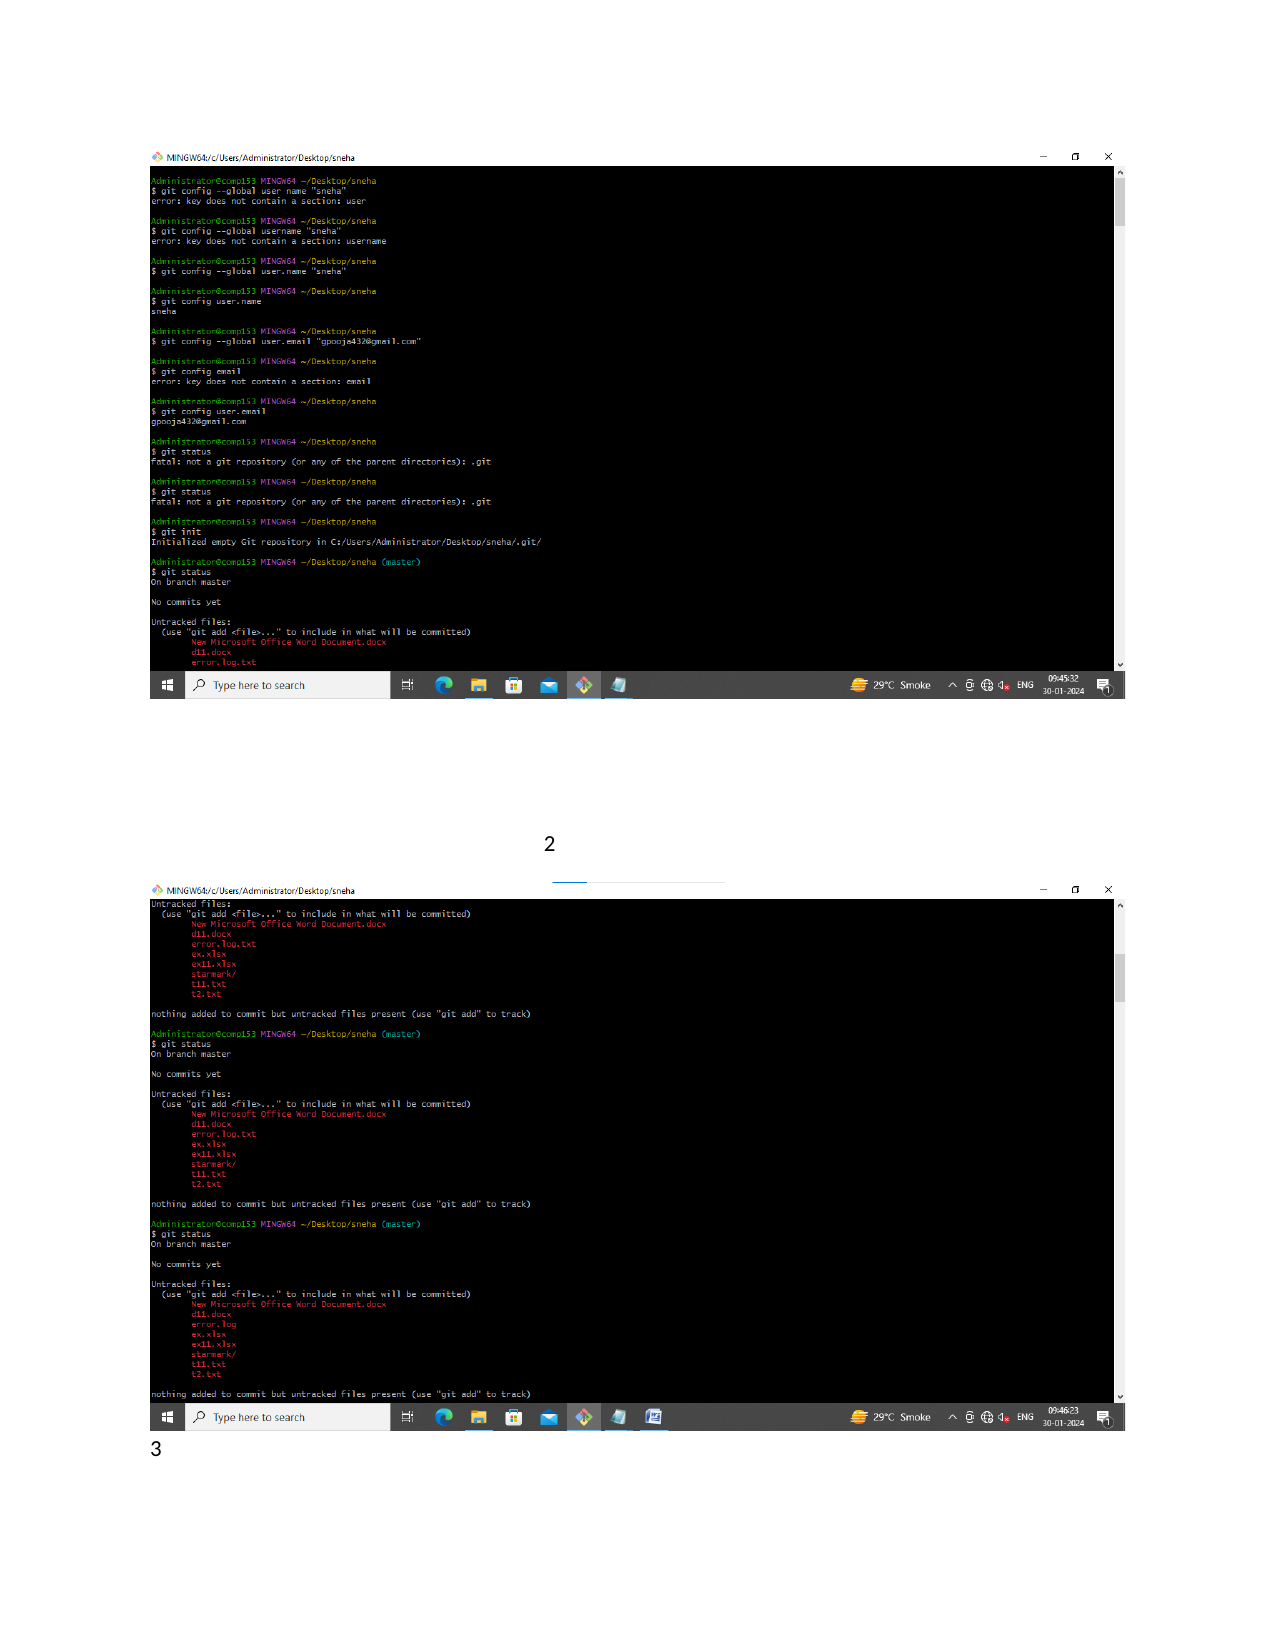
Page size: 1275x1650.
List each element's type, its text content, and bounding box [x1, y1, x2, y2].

text 2 [150, 829, 1125, 857]
picture [150, 882, 1125, 1431]
text 3 [150, 1431, 1125, 1462]
picture [150, 150, 1125, 699]
